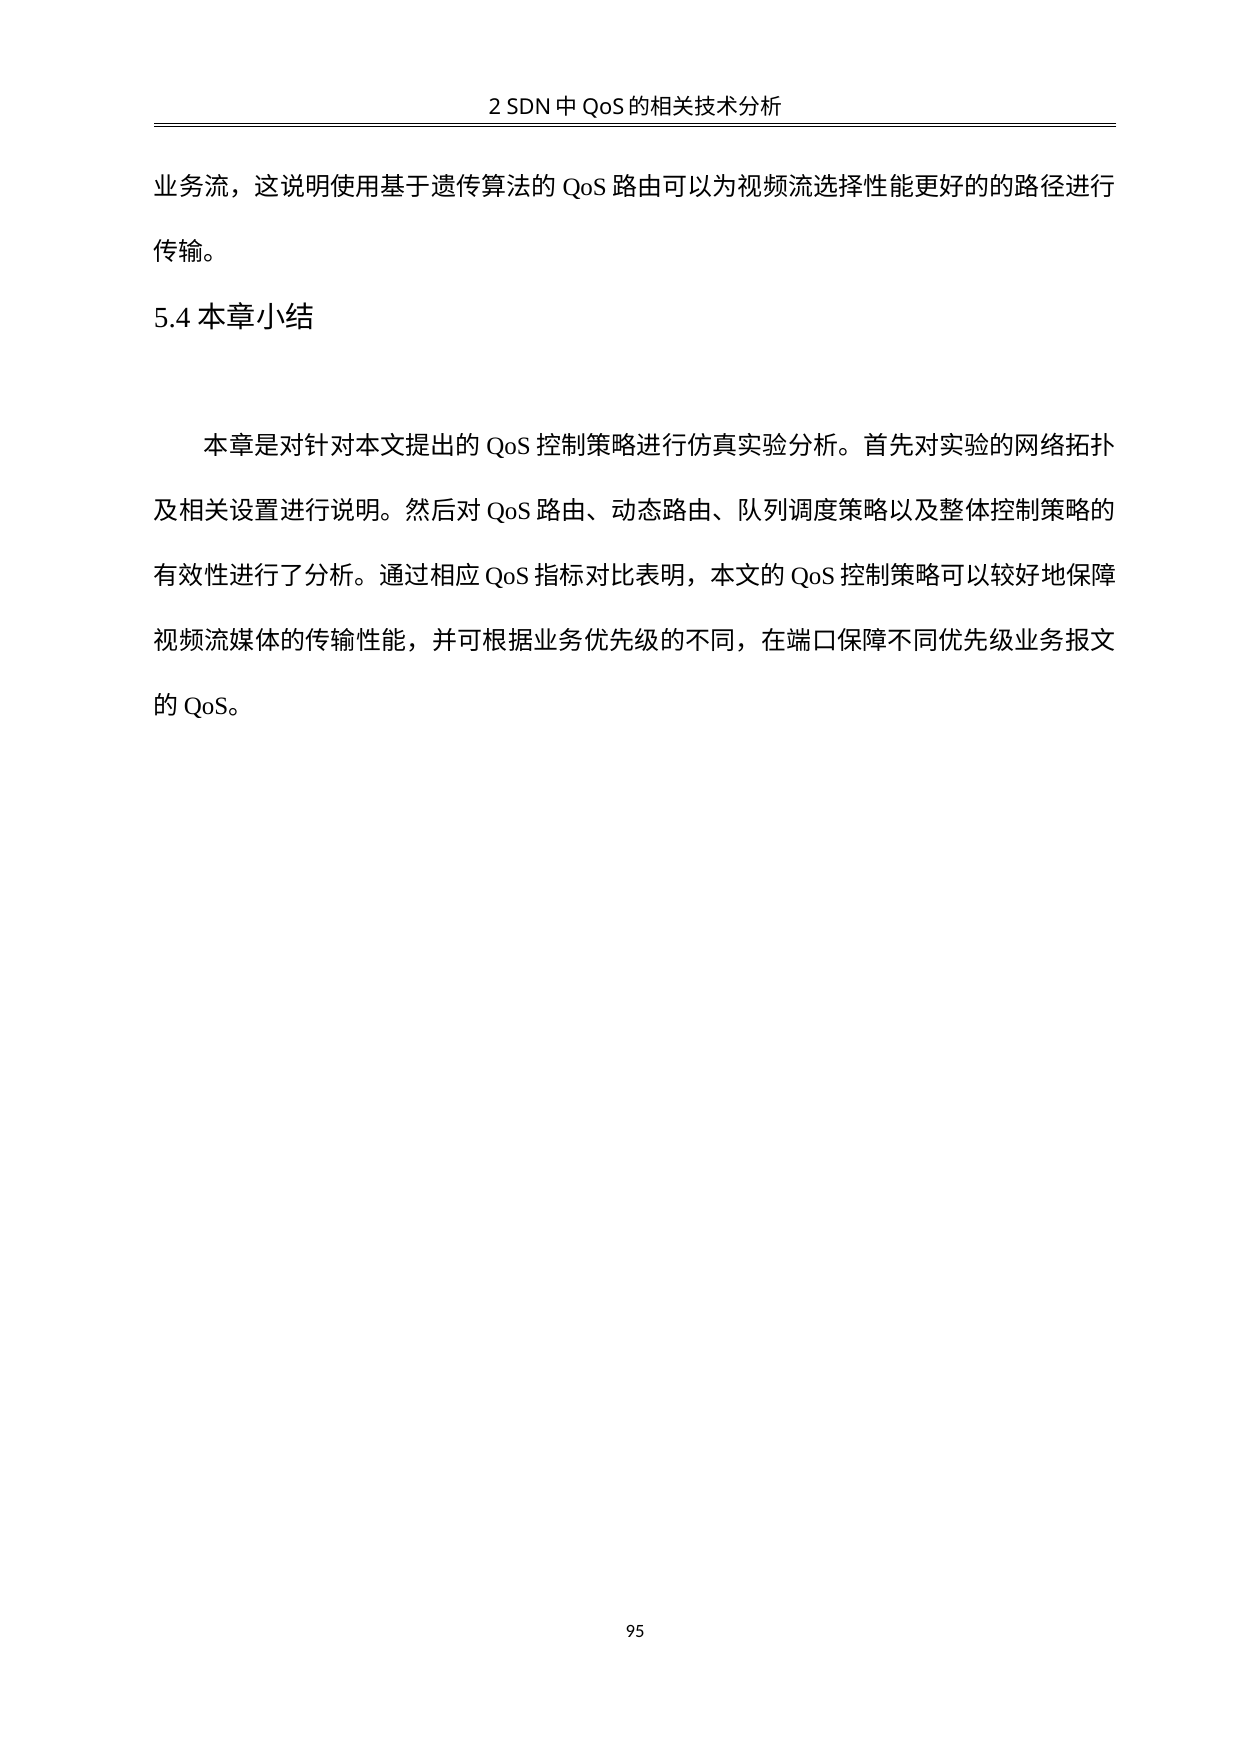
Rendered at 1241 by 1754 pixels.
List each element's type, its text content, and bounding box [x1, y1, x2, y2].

subtitle 5.4 本章小结 [154, 282, 1116, 347]
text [154, 152, 1116, 282]
text 本章是对针对本文提出的QoS控制策略进行仿真实验分析。首先对实验的网络拓扑及相关设置进行说明。然后对QoS路由、动态路由、队列调度策略以及整体控制策略的有效性进行了分析。通过相应QoS指标对比表明，本文的QoS控制策略可以较好地保障视频流媒体的传输性能，并可根据业务优先级的不同，在端口保障不同优先级业务报文的QoS。 [154, 411, 1116, 736]
